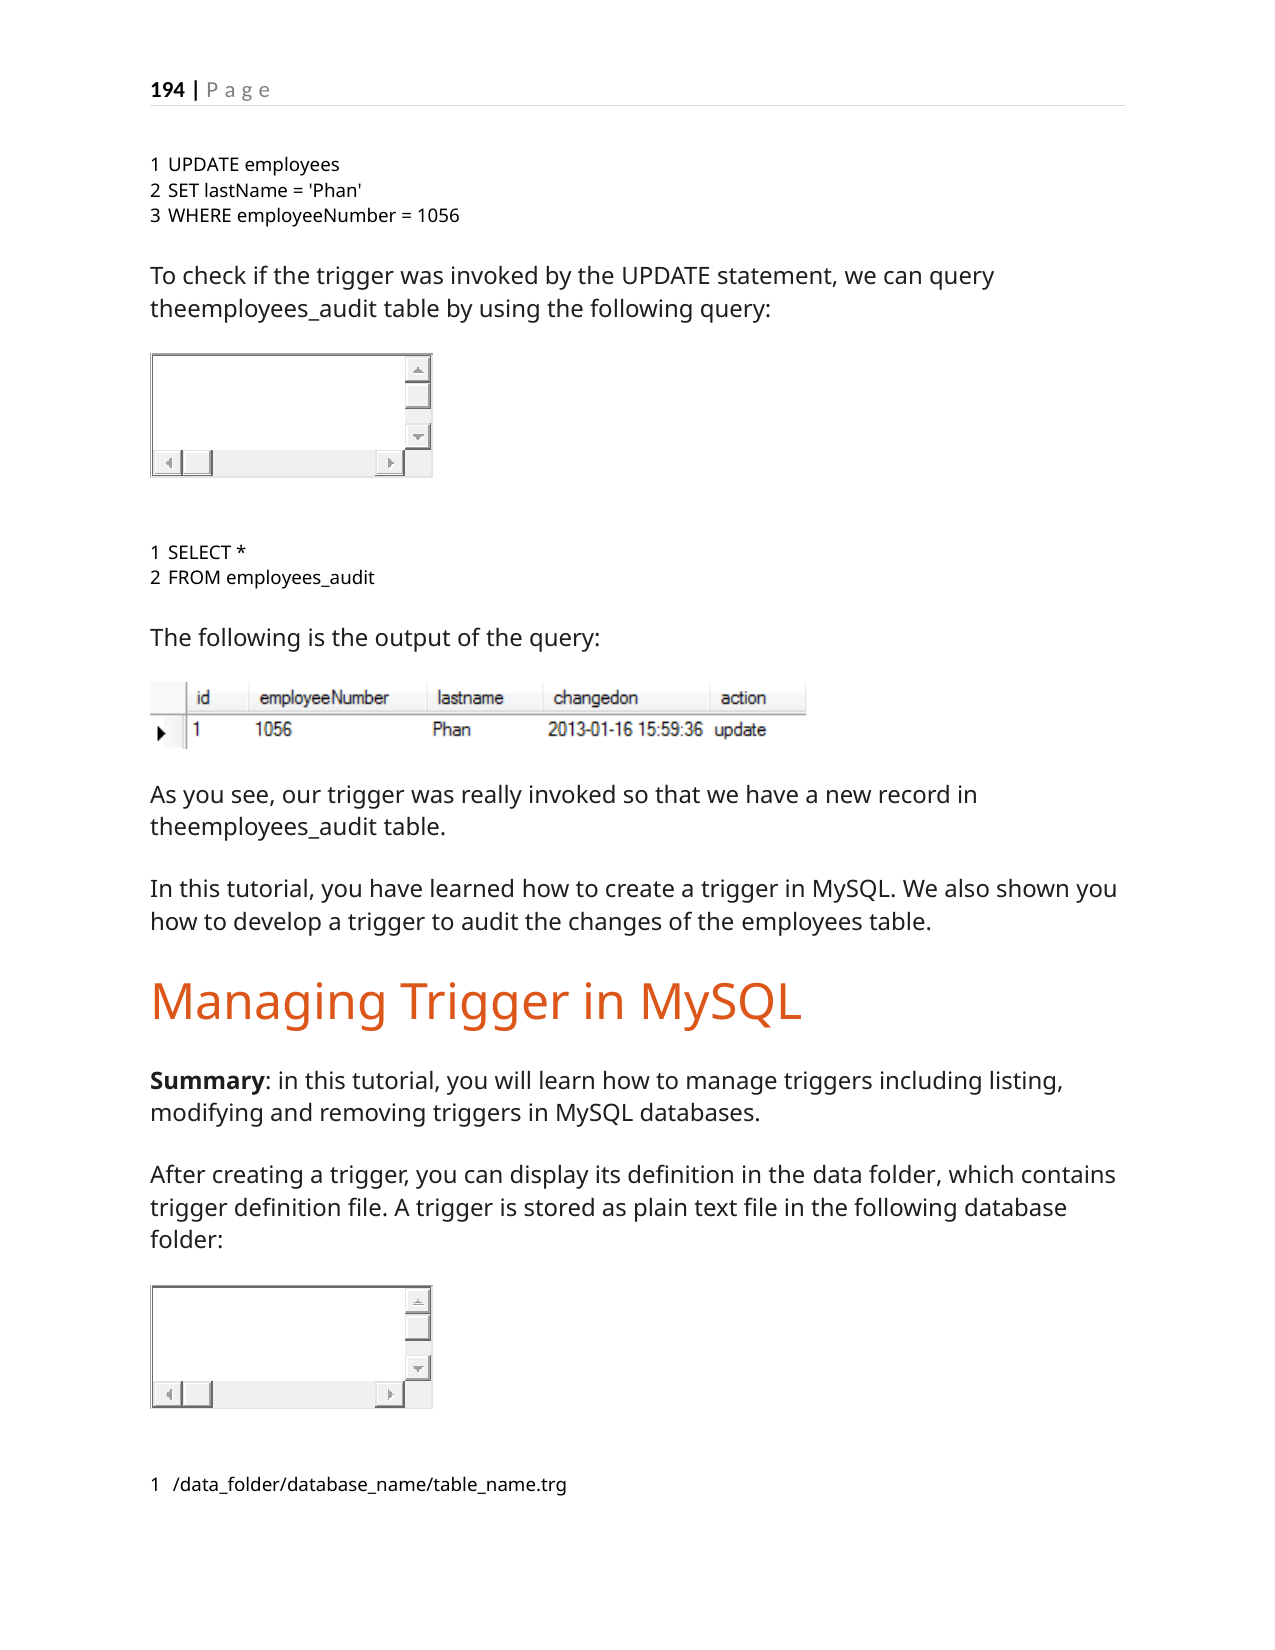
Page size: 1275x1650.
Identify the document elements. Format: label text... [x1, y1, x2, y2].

text The following is the output of the query: [150, 621, 1125, 653]
table_header UPDATE employees SET lastName = 'Phan' WHERE employeeNumber = 1056 [166, 150, 1133, 230]
table_header 1 [149, 1469, 166, 1498]
text In this tutorial, you have learned how to create a trigger in MySQL. We also shown you how to develop a trigger to audit the changes of the employees table. [150, 872, 1125, 937]
text Managing Trigger in MySQL [150, 966, 1125, 1034]
table_header 1 2 [149, 538, 166, 592]
table_header SELECT * FROM employees_audit [166, 538, 1133, 592]
table_header /data_folder/database_name/table_name.trg [166, 1469, 1133, 1498]
picture [150, 682, 808, 749]
table_header 1 2 3 [149, 150, 166, 230]
text Summary: in this tutorial, you will learn how to manage triggers including listing, modifying and removing triggers in MySQL databases. [150, 1063, 1125, 1129]
text To check if the trigger was invoked by the UPDATE statement, we can query theemployees_audit table by using the following query: [150, 259, 1125, 324]
text After creating a trigger, you can display its definition in the data folder, which contains trigger definition file. A trigger is stored as plain text file in the following database folder: [150, 1158, 1125, 1256]
text As you see, our trigger was really invoked so that we have a new record in theemployees_audit table. [150, 777, 1125, 843]
